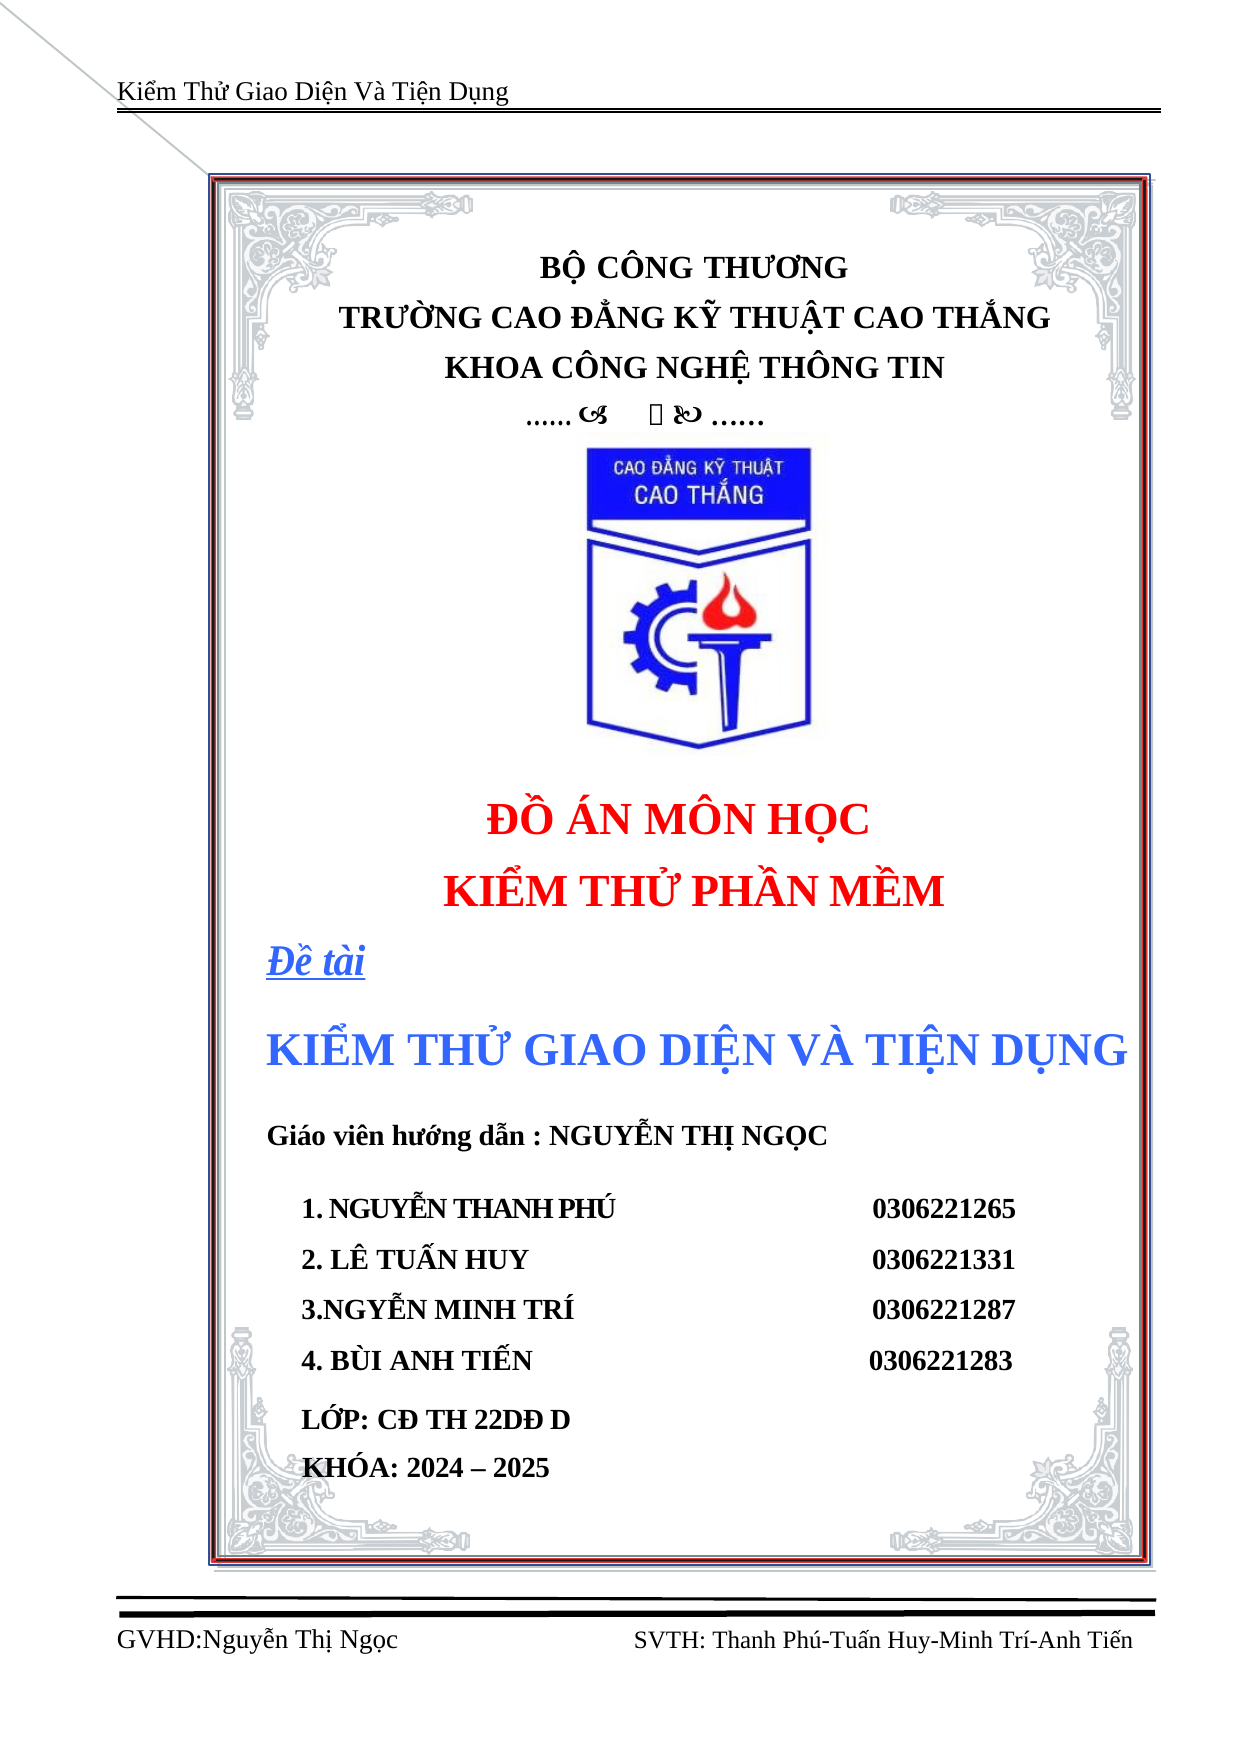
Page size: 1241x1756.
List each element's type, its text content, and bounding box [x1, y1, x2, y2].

subtitle Giáo viên hướng dẫn : NGUYỄN THỊ NGỌC [266, 1118, 946, 1152]
table_cell 0306221331 [788, 1234, 1021, 1285]
table_header 0306221265 [788, 1193, 1021, 1234]
table_header 1. NGUYỄN THANH PHÚ [296, 1193, 788, 1234]
picture [577, 432, 829, 757]
table_cell 0306221283 [788, 1335, 1021, 1483]
table_cell 2. LÊ TUẤN HUY [296, 1234, 788, 1285]
title KIỂM THỬ GIAO DIỆN VÀ TIỆN DỤNG [266, 1022, 1161, 1075]
picture [228, 191, 473, 399]
text TRƯỜNG CAO ĐẲNG KỸ THUẬT CAO THẮNG KHOA CÔNG NGHỆ THÔNG TIN [336, 298, 1053, 386]
title ĐỒ ÁN MÔN HỌC KIỂM THỬ PHẦN MỀM [443, 791, 946, 917]
table_cell 4. BÙI ANH TIẾN LỚP: CĐ TH 22DĐ D KHÓA: 2024 – 2025 [296, 1335, 788, 1483]
picture [227, 1327, 470, 1555]
table_cell 0306221287 [788, 1285, 1021, 1335]
table_cell 3.NGYỄN MINH TRÍ [296, 1285, 788, 1335]
text …… 🙦  🙤 …… [228, 399, 1161, 432]
picture [890, 191, 1136, 399]
picture [890, 1327, 1133, 1555]
text Đề tài [266, 937, 1161, 985]
subtitle BỘ CÔNG THƯƠNG [335, 248, 1053, 285]
